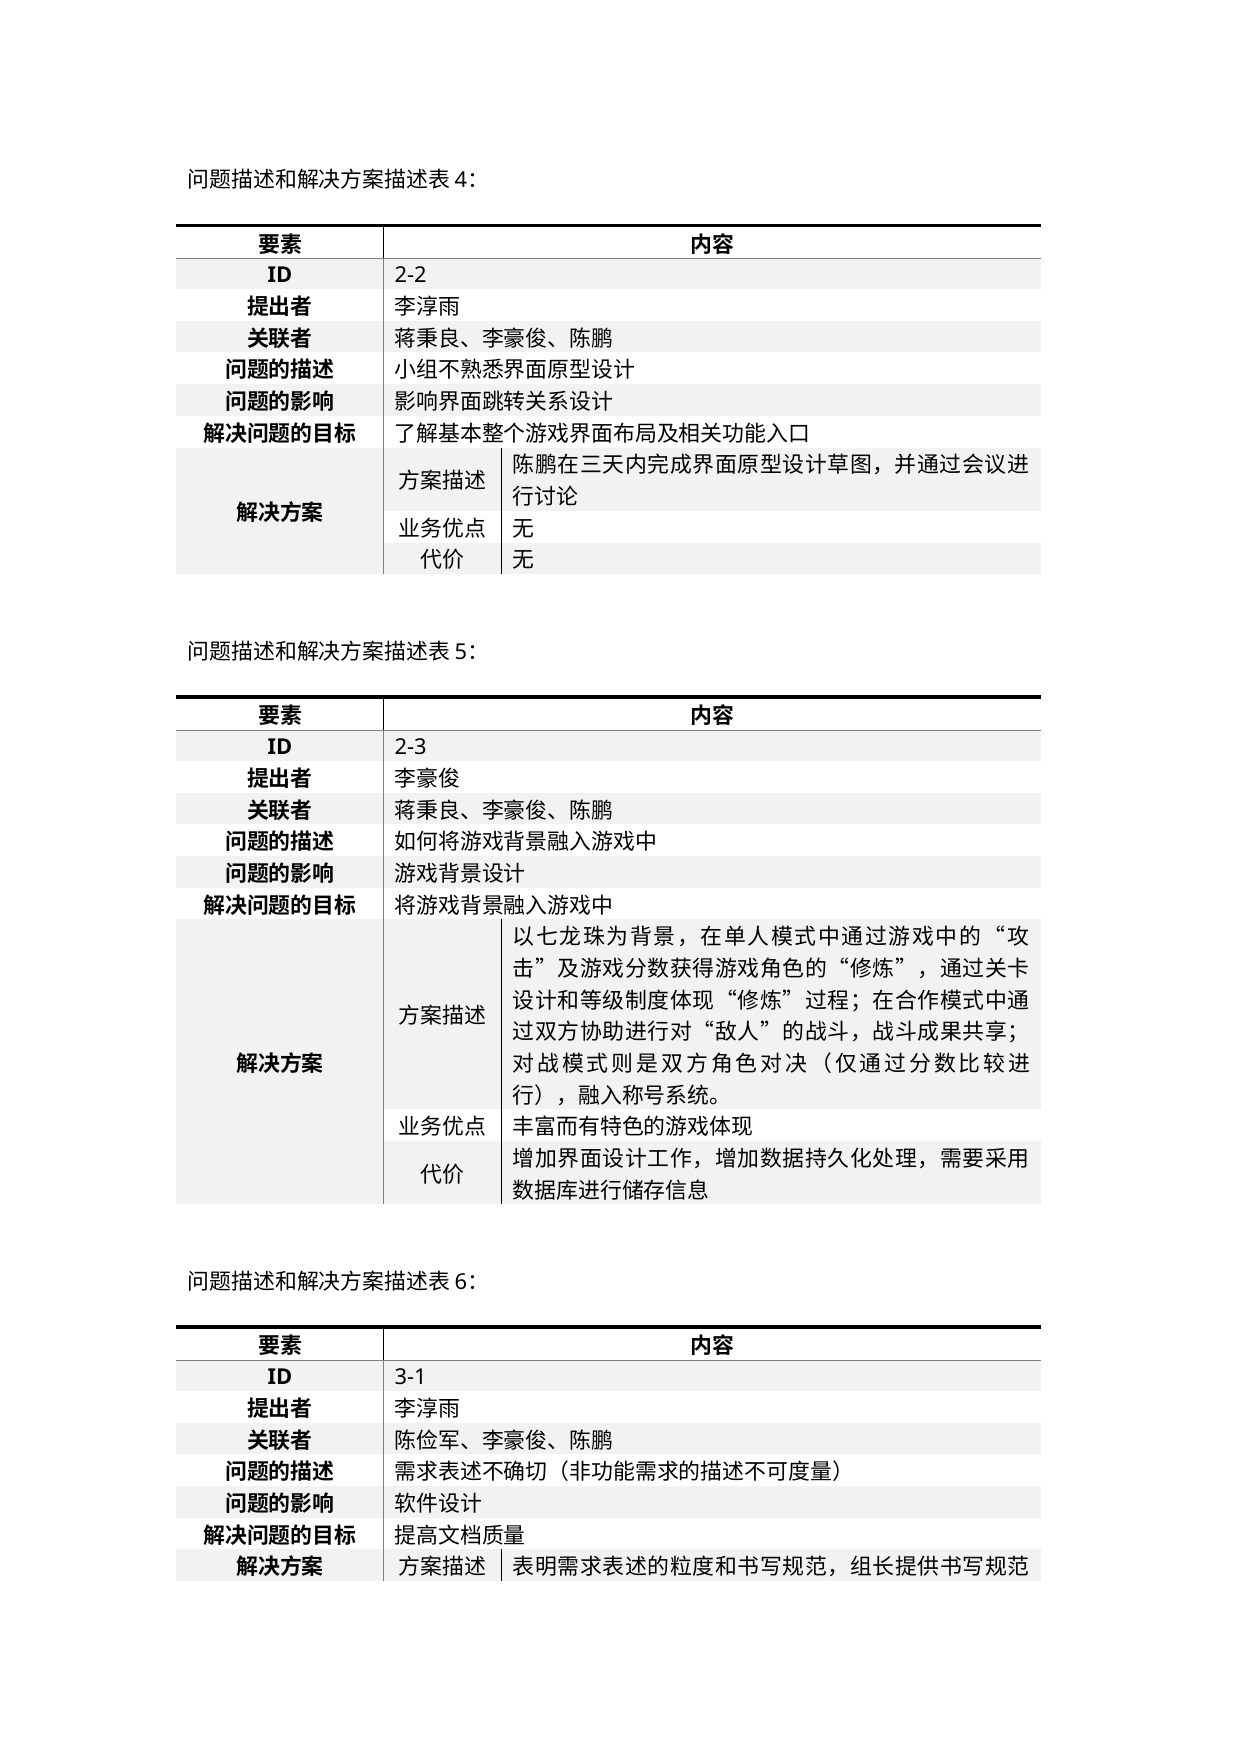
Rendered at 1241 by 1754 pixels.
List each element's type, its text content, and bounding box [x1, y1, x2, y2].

table_cell 李豪俊 [384, 761, 1041, 793]
table_cell 陈俭军、李豪俊、陈鹏 [384, 1423, 1041, 1454]
table_cell 解决问题的目标 [176, 888, 383, 919]
table_cell 解决方案 [176, 448, 383, 574]
table_cell 李淳雨 [384, 1391, 1041, 1423]
table_cell 3-1 [384, 1361, 1041, 1391]
table_cell 2-2 [384, 259, 1041, 289]
table_cell 蒋秉良、李豪俊、陈鹏 [384, 793, 1041, 824]
table_cell 李淳雨 [384, 289, 1041, 321]
table_cell ID [176, 259, 383, 289]
table_cell 无 [502, 511, 1041, 542]
table_cell 游戏背景设计 [384, 856, 1041, 888]
table_header 要素 [176, 1329, 383, 1360]
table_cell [502, 1549, 1041, 1581]
table_cell 丰富而有特色的游戏体现 [502, 1109, 1041, 1141]
table_cell 解决方案 [176, 1549, 383, 1581]
table_cell ID [176, 731, 383, 761]
table_cell 陈鹏在三天内完成界面原型设计草图，并通过会议进行讨论 [502, 448, 1041, 511]
table_cell 提出者 [176, 289, 383, 321]
table_cell 提出者 [176, 1391, 383, 1423]
table_header 内容 [384, 1329, 1041, 1360]
table_cell 代价 [384, 1141, 501, 1204]
table_cell 增加界面设计工作，增加数据持久化处理，需要采用数据库进行储存信息 [502, 1141, 1041, 1204]
table_cell 方案描述 [384, 1549, 501, 1581]
table_cell 方案描述 [384, 448, 501, 511]
table_cell 了解基本整个游戏界面布局及相关功能入口 [384, 416, 1041, 447]
table_cell 方案描述 [384, 919, 501, 1109]
table_header 要素 [176, 227, 383, 258]
table_cell 关联者 [176, 793, 383, 824]
text 问题描述和解决方案描述表6： [187, 1264, 1053, 1296]
table_cell 问题的描述 [176, 1454, 383, 1486]
table_cell 问题的描述 [176, 353, 383, 384]
table_cell 解决问题的目标 [176, 1518, 383, 1549]
table_cell 关联者 [176, 1423, 383, 1454]
text 问题描述和解决方案描述表4： [187, 162, 1053, 194]
table_cell ID [176, 1361, 383, 1391]
table_cell 解决问题的目标 [176, 416, 383, 447]
table_cell 蒋秉良、李豪俊、陈鹏 [384, 321, 1041, 352]
table_cell 影响界面跳转关系设计 [384, 384, 1041, 416]
table_cell 将游戏背景融入游戏中 [384, 888, 1041, 919]
table_cell 业务优点 [384, 511, 501, 542]
table_cell 无 [502, 543, 1041, 574]
text 问题描述和解决方案描述表5： [187, 634, 1053, 666]
table_cell 解决方案 [176, 919, 383, 1204]
table_cell 提高文档质量 [384, 1518, 1041, 1549]
table_cell 提出者 [176, 761, 383, 793]
table_cell 如何将游戏背景融入游戏中 [384, 824, 1041, 856]
table_cell 软件设计 [384, 1486, 1041, 1518]
table_header 要素 [176, 699, 383, 730]
table_cell 问题的影响 [176, 856, 383, 888]
table_cell 代价 [384, 543, 501, 574]
table_header 内容 [384, 699, 1041, 730]
table_cell 关联者 [176, 321, 383, 352]
table_cell 2-3 [384, 731, 1041, 761]
table_cell 问题的影响 [176, 384, 383, 416]
table_cell 需求表述不确切（非功能需求的描述不可度量） [384, 1454, 1041, 1486]
table_cell 业务优点 [384, 1109, 501, 1141]
table_cell 小组不熟悉界面原型设计 [384, 353, 1041, 384]
table_header 内容 [384, 227, 1041, 258]
table_cell 问题的描述 [176, 824, 383, 856]
table_cell 问题的影响 [176, 1486, 383, 1518]
table_cell 以七龙珠为背景，在单人模式中通过游戏中的“攻击”及游戏分数获得游戏角色的“修炼”，通过关卡设计和等级制度体现“修炼”过程；在合作模式中通过双方协助进行对“敌人”的战斗，战斗成果共享；对战模式则是双方角色对决（仅通过分数比较进行），融入称号系统。 [502, 919, 1041, 1109]
